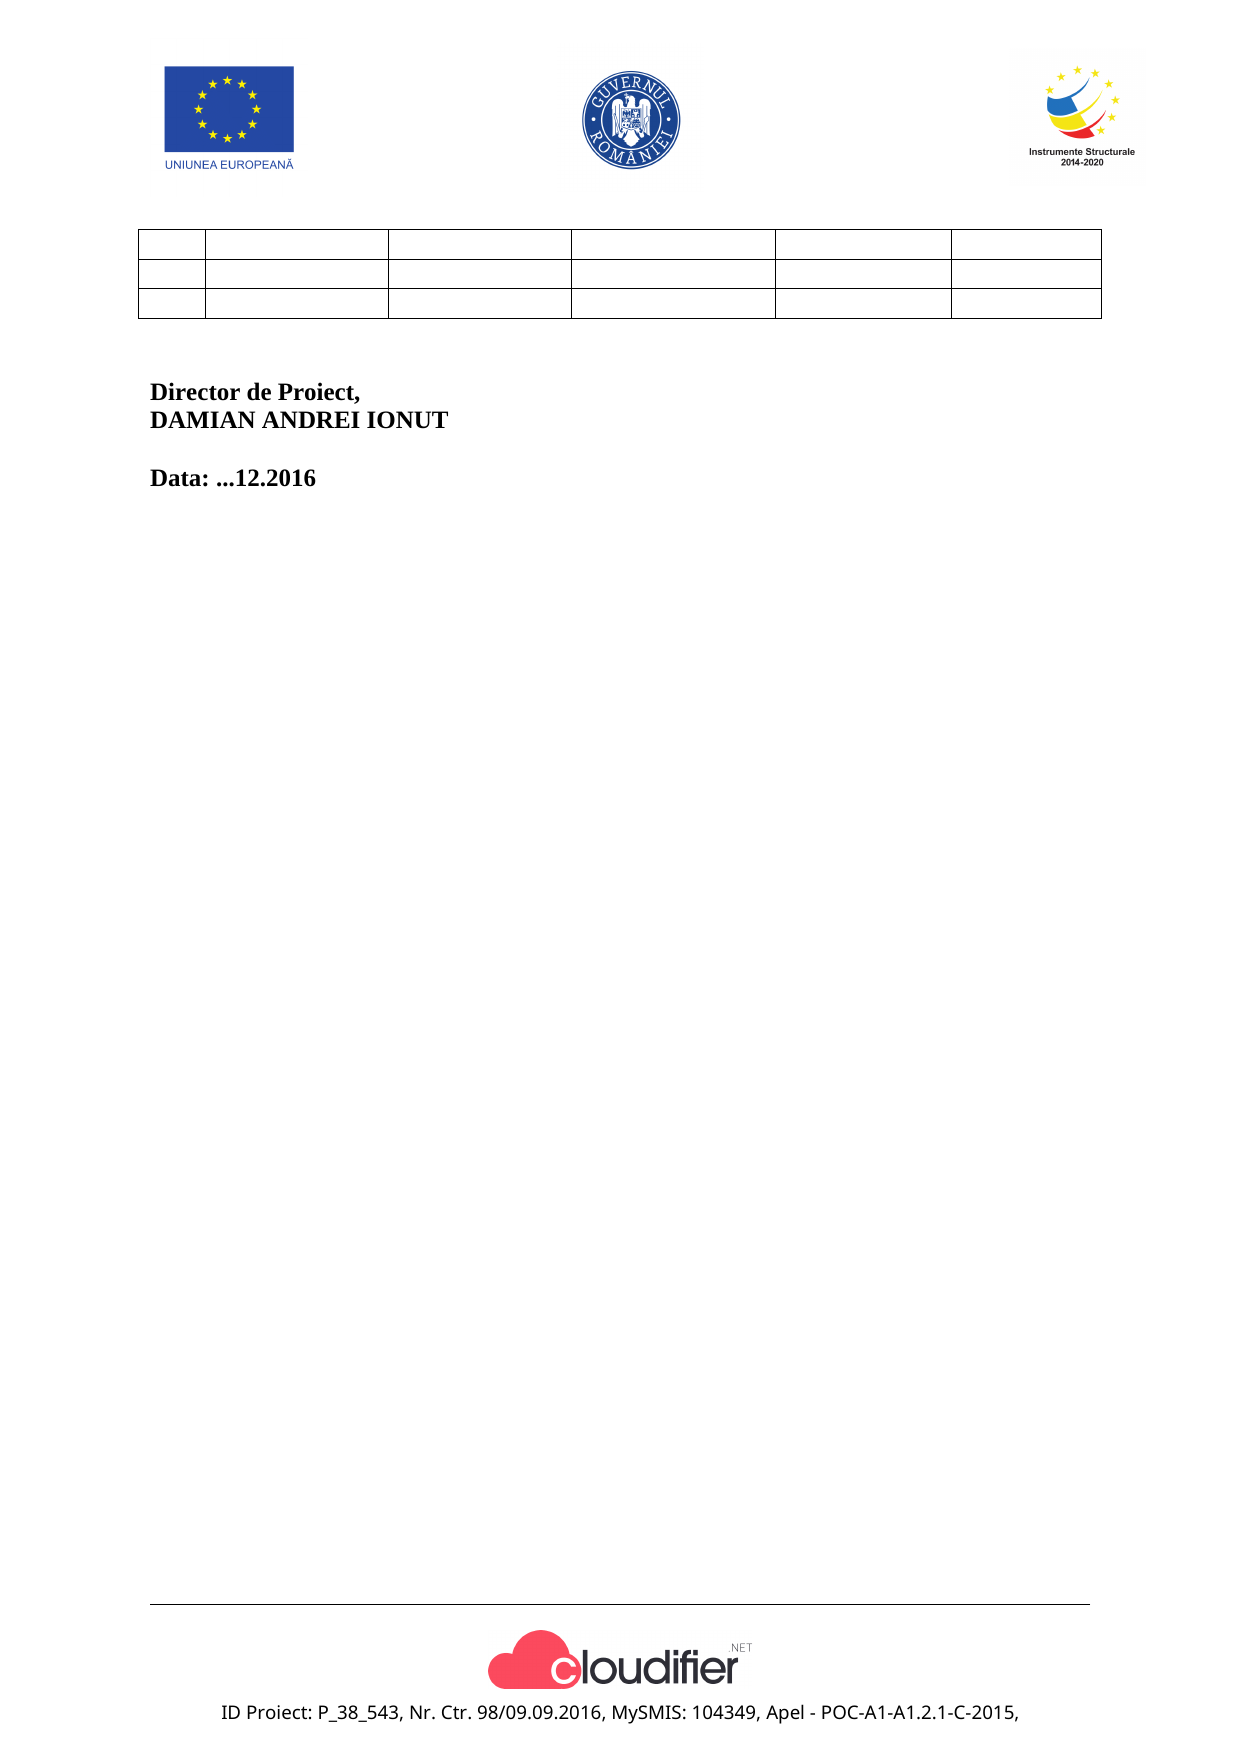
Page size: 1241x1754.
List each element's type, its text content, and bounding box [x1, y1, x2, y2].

table_cell [952, 260, 1101, 288]
table_cell [952, 230, 1101, 258]
table_cell [776, 230, 951, 258]
picture [556, 43, 705, 192]
table_cell [776, 289, 951, 318]
table_cell [389, 260, 571, 288]
text Director de Proiect, [150, 377, 1090, 405]
picture [150, 38, 309, 197]
table_cell [139, 289, 205, 318]
picture [488, 1630, 753, 1689]
table_cell [206, 260, 388, 288]
table_cell [139, 230, 205, 258]
picture [1009, 48, 1147, 186]
table_cell [206, 289, 388, 318]
table_cell [952, 289, 1101, 318]
table_cell [776, 260, 951, 288]
table_cell [389, 230, 571, 258]
table_cell [139, 260, 205, 288]
text Data: ...12.2016 [150, 463, 1090, 492]
table_cell [572, 289, 775, 318]
table_cell [206, 230, 388, 258]
table_cell [389, 289, 571, 318]
table_cell [572, 260, 775, 288]
table_cell [572, 230, 775, 258]
text DAMIAN ANDREI IONUT [150, 405, 1090, 434]
